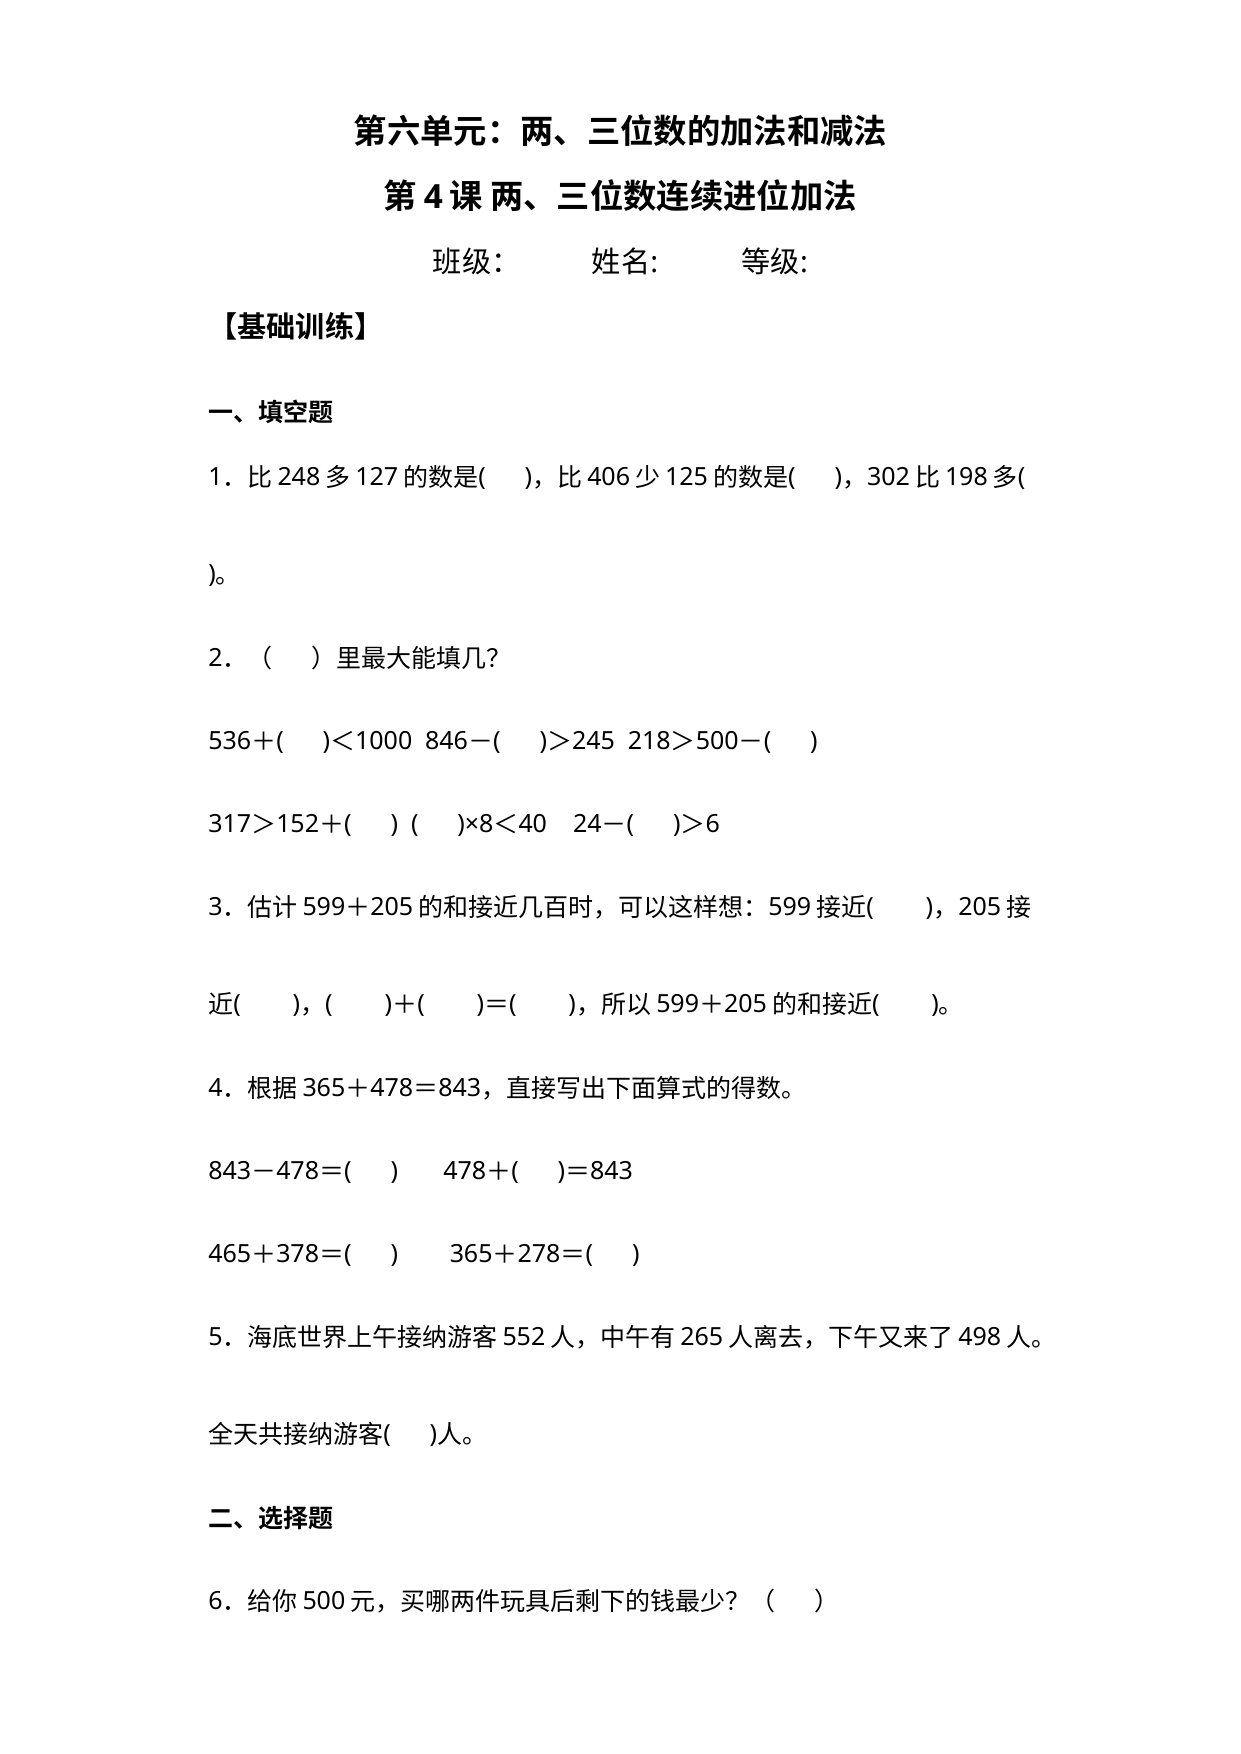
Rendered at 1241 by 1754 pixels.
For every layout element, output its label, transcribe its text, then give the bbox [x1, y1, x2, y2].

text 317＞152＋( ) ( )×8＜40 24－( )＞6 [208, 790, 1032, 855]
text 465＋378＝( ) 365＋278＝( ) [208, 1220, 1032, 1285]
text 班级： 姓名: 等级: [208, 227, 1032, 292]
text 第4课 两、三位数连续进位加法 [208, 162, 1032, 227]
text 第六单元：两、三位数的加法和减法 [208, 97, 1032, 162]
text 843－478＝( ) 478＋( )＝843 [208, 1137, 1032, 1202]
text 【基础训练】 [208, 292, 1032, 357]
text 二、选择题 [208, 1484, 1032, 1549]
text 一、填空题 [208, 378, 1032, 443]
text 536＋( )＜1000 846－( )＞245 218＞500－( ) [208, 707, 1032, 772]
text 1．比248多127的数是( )，比406少125的数是( )，302比198多( )。 [208, 443, 1032, 606]
text 4．根据365＋478＝843，直接写出下面算式的得数。 [208, 1054, 1032, 1119]
text 5．海底世界上午接纳游客552人，中午有265人离去，下午又来了498人。全天共接纳游客( )人。 [208, 1303, 1032, 1466]
text 3．估计599＋205的和接近几百时，可以这样想：599接近( )，205接近( )，( )＋( )＝( )，所以599＋205的和接近( )。 [208, 873, 1032, 1036]
text 6．给你500元，买哪两件玩具后剩下的钱最少？（ ） [208, 1567, 1032, 1632]
text 2．（ ）里最大能填几？ [208, 624, 1032, 689]
